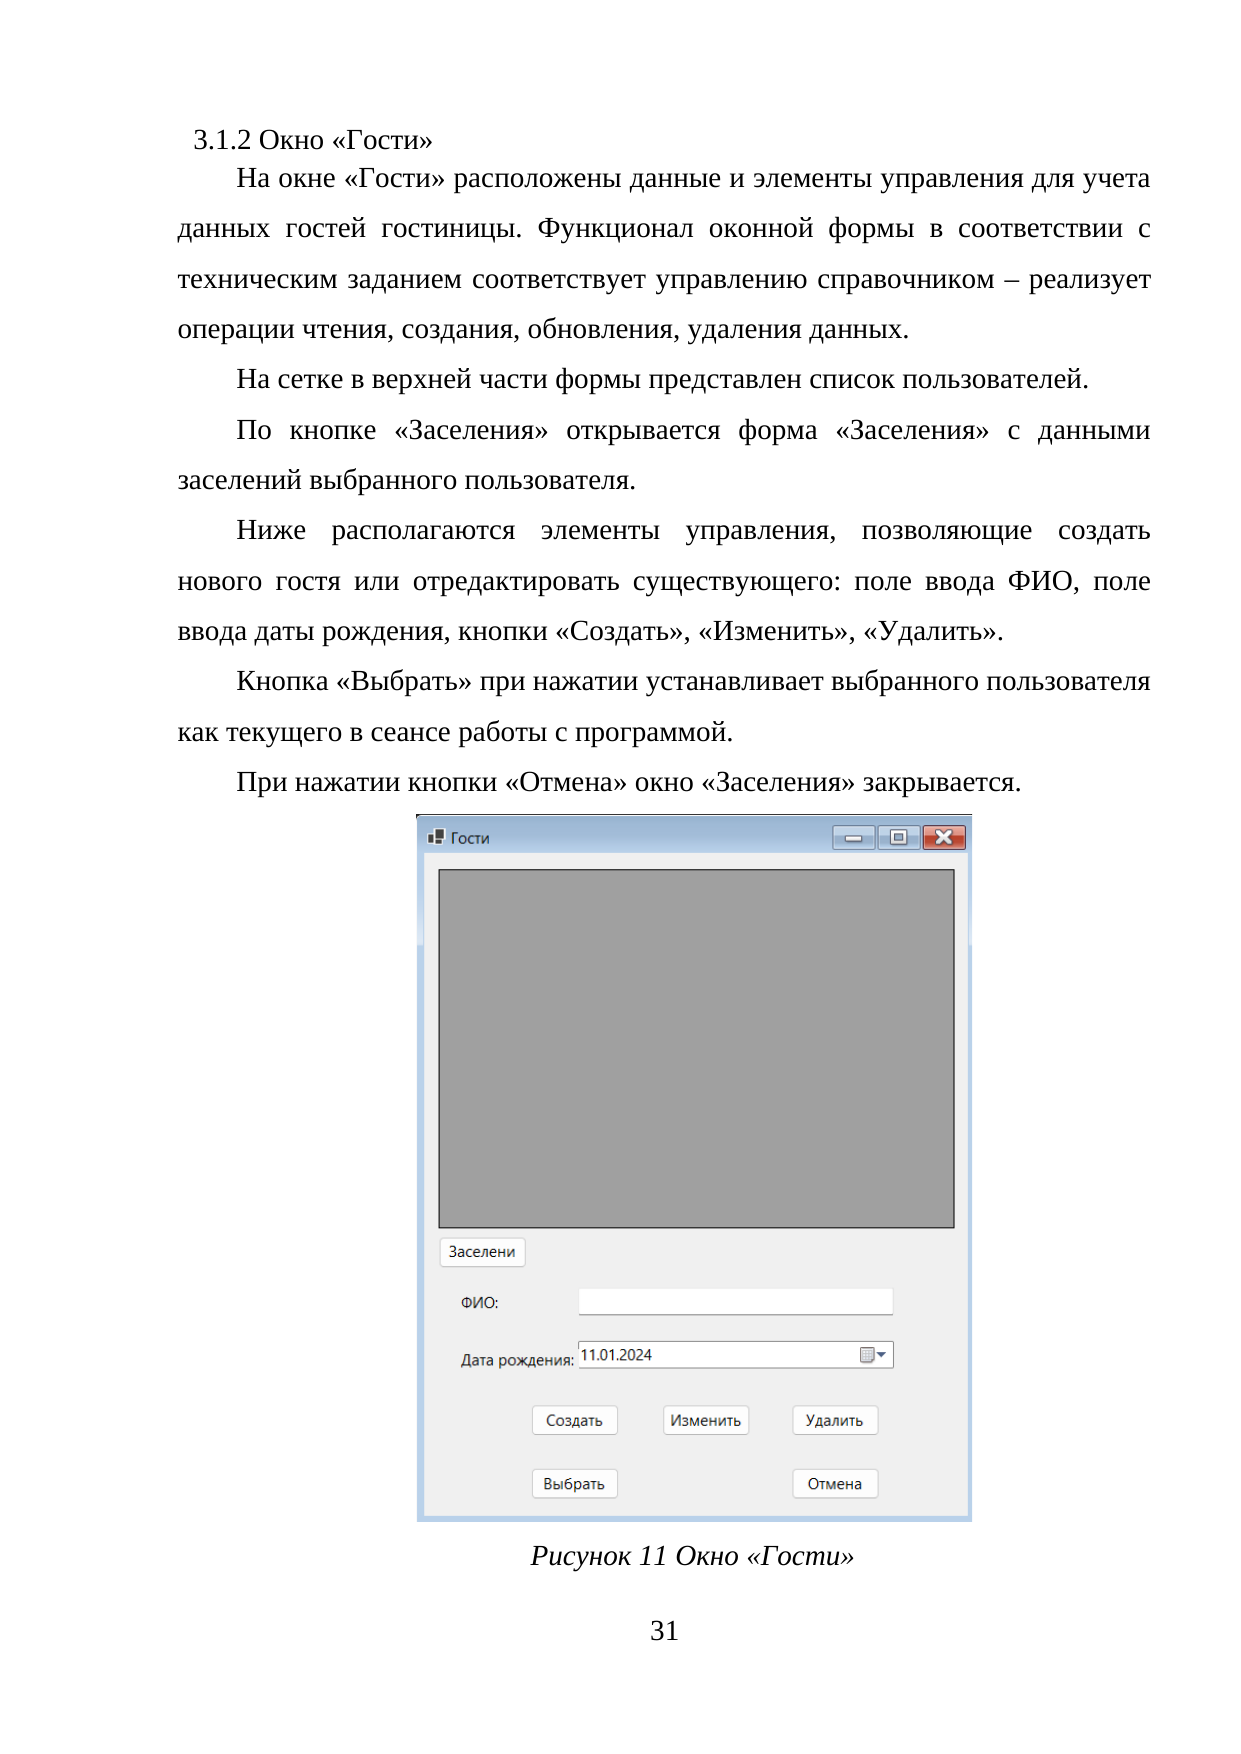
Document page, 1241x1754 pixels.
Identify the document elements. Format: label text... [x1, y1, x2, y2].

text Ниже располагаются элементы управления, позволяющие создать нового гостя или отредактировать существующего: поле ввода ФИО, поле ввода даты рождения, кнопки «Создать», «Изменить», «Удалить». [177, 512, 1152, 647]
text При нажатии кнопки «Отмена» окно «Заселения» закрывается. [177, 764, 1152, 797]
text На сетке в верхней части формы представлен список пользователей. [177, 361, 1152, 395]
text На окне «Гости» расположены данные и элементы управления для учета данных гостей гостиницы. Функционал оконной формы в соответствии с техническим заданием соответствует управлению справочником – реализует операции чтения, создания, обновления, удаления данных. [177, 160, 1152, 345]
picture [416, 814, 973, 1522]
text Кнопка «Выбрать» при нажатии устанавливает выбранного пользователя как текущего в сеансе работы с программой. [177, 663, 1152, 747]
text Рисунок 11 Окно «Гости» [177, 1538, 1152, 1572]
text 3.1.2 Окно «Гости» [178, 122, 1152, 156]
text По кнопке «Заселения» открывается форма «Заселения» с данными заселений выбранного пользователя. [177, 412, 1152, 496]
